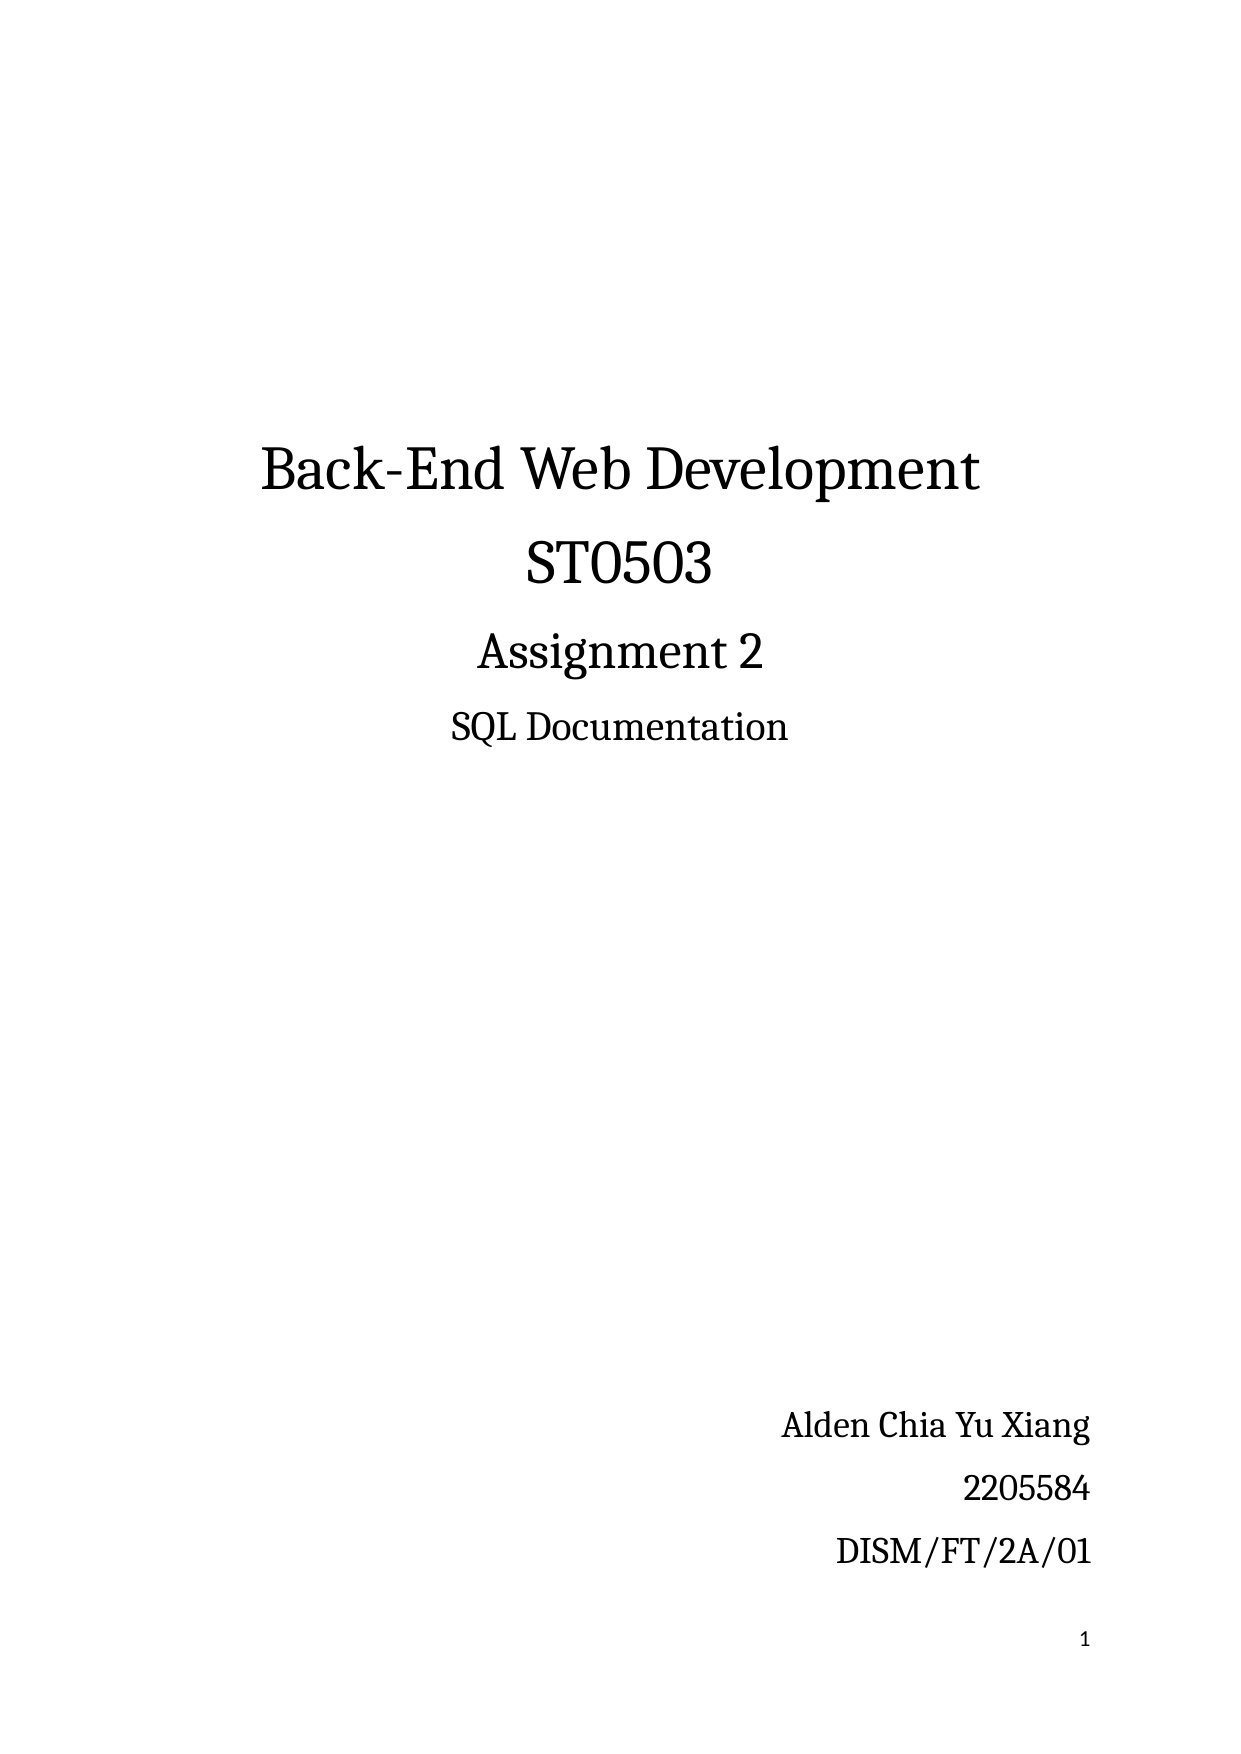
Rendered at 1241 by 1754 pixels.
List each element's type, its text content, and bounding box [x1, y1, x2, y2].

text Alden Chia Yu Xiang [150, 1404, 1090, 1447]
text 2205584 [150, 1467, 1090, 1510]
text DISM/FT/2A/01 [150, 1530, 1090, 1573]
text SQL Documentation [150, 703, 1090, 751]
text ST0503 [150, 527, 1090, 599]
text Assignment 2 [150, 621, 1090, 681]
text Back-End Web Development [150, 433, 1090, 505]
